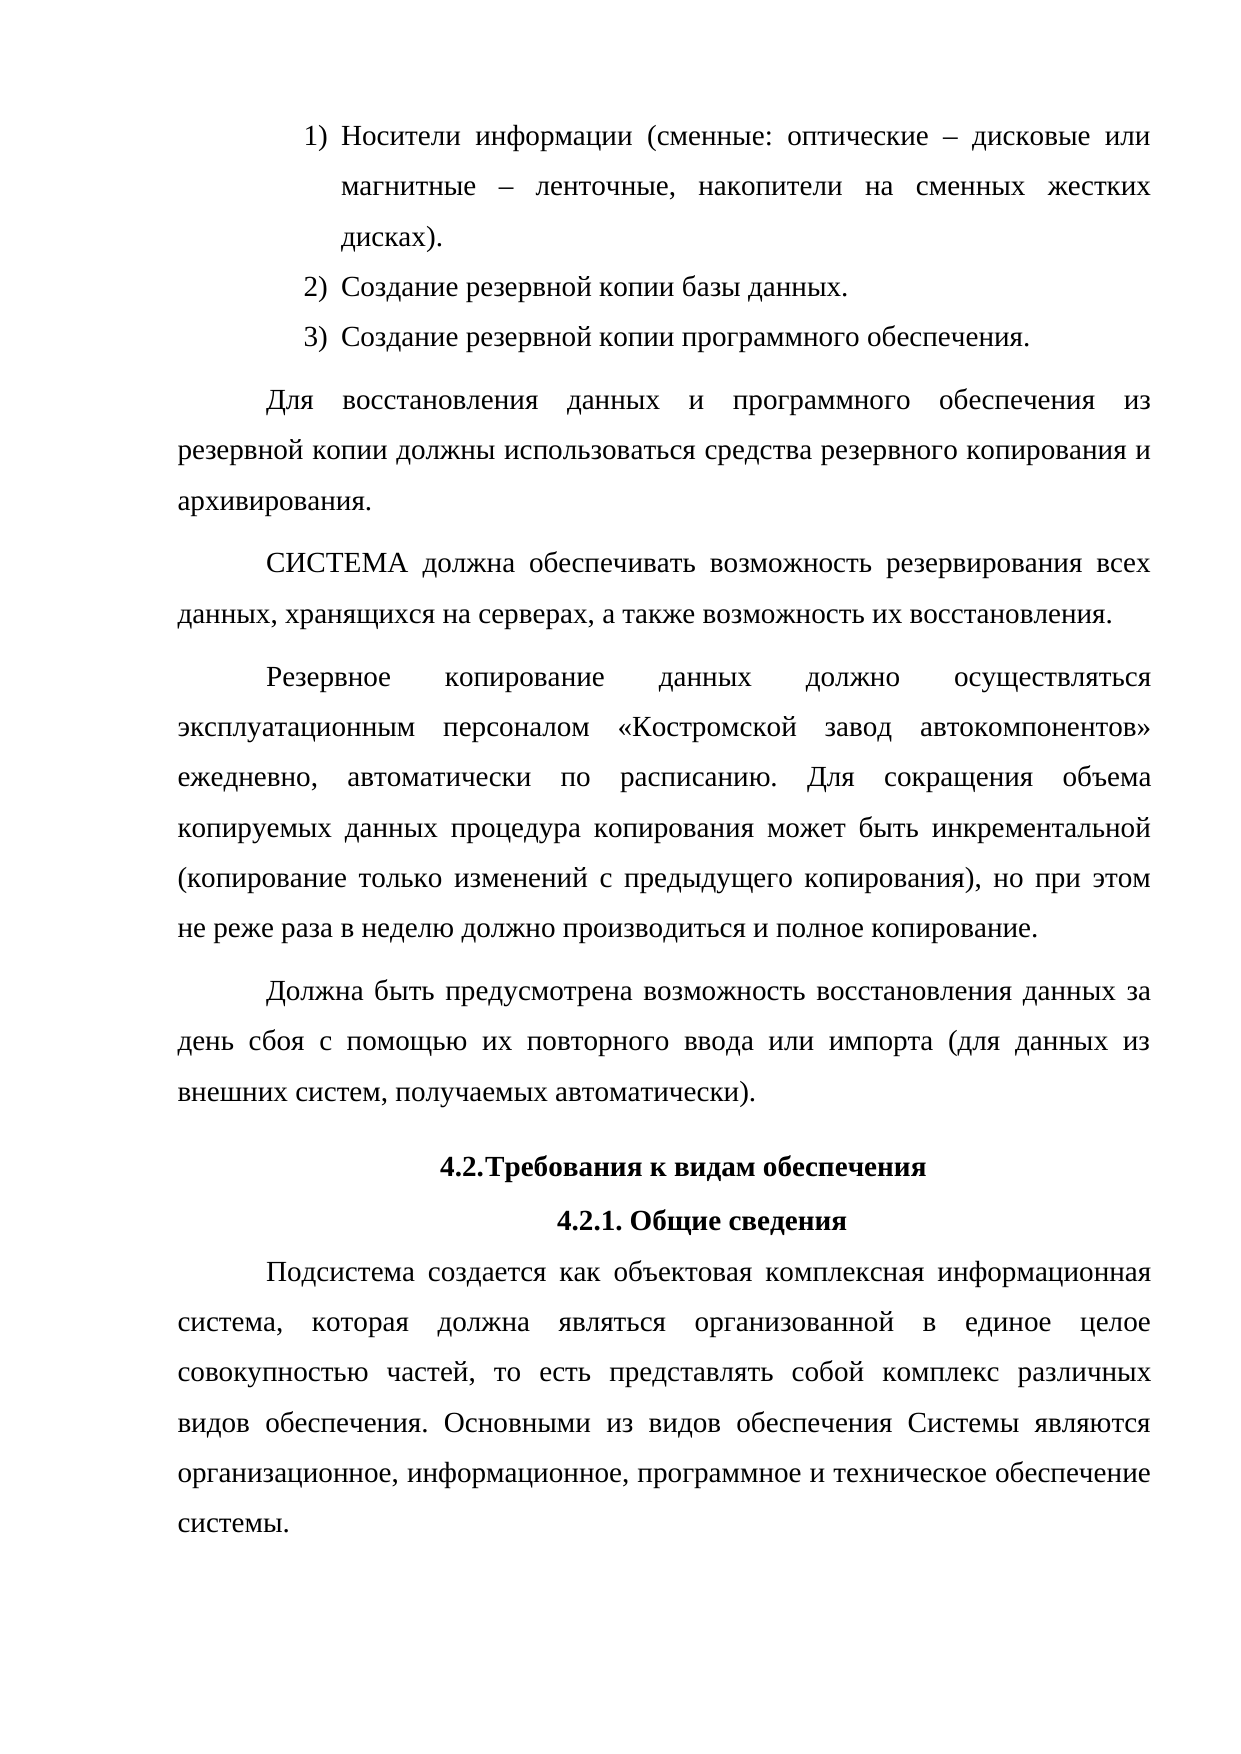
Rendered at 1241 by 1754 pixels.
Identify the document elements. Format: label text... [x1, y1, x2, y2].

text Резервное копирование данных должно осуществляться эксплуатационным персоналом «Костромской завод автокомпонентов» ежедневно, автоматически по расписанию. Для сокращения объема копируемых данных процедура копирования может быть инкрементальной (копирование только изменений с предыдущего копирования), но при этом не реже раза в неделю должно производиться и полное копирование. [177, 659, 1152, 944]
list Создание резервной копии программного обеспечения. [303, 319, 1152, 353]
subtitle Требования к видам обеспечения [215, 1149, 1152, 1183]
text СИСТЕМА должна обеспечивать возможность резервирования всех данных, хранящихся на серверах, а также возможность их восстановления. [177, 546, 1152, 629]
text Должна быть предусмотрена возможность восстановления данных за день сбоя с помощью их повторного ввода или импорта (для данных из внешних систем, получаемых автоматически). [177, 973, 1152, 1107]
text Подсистема создается как объектовая комплексная информационная система, которая должна являться организованной в единое целое совокупностью частей, то есть представлять собой комплекс различных видов обеспечения. Основными из видов обеспечения Системы являются организационное, информационное, программное и техническое обеспечение системы. [177, 1254, 1152, 1539]
list Носители информации (сменные: оптические – дисковые или магнитные – ленточные, накопители на сменных жестких дисках). [303, 118, 1152, 252]
list Создание резервной копии базы данных. [303, 269, 1152, 303]
subtitle Общие сведения [252, 1203, 1152, 1237]
text Для восстановления данных и программного обеспечения из резервной копии должны использоваться средства резервного копирования и архивирования. [177, 382, 1152, 516]
